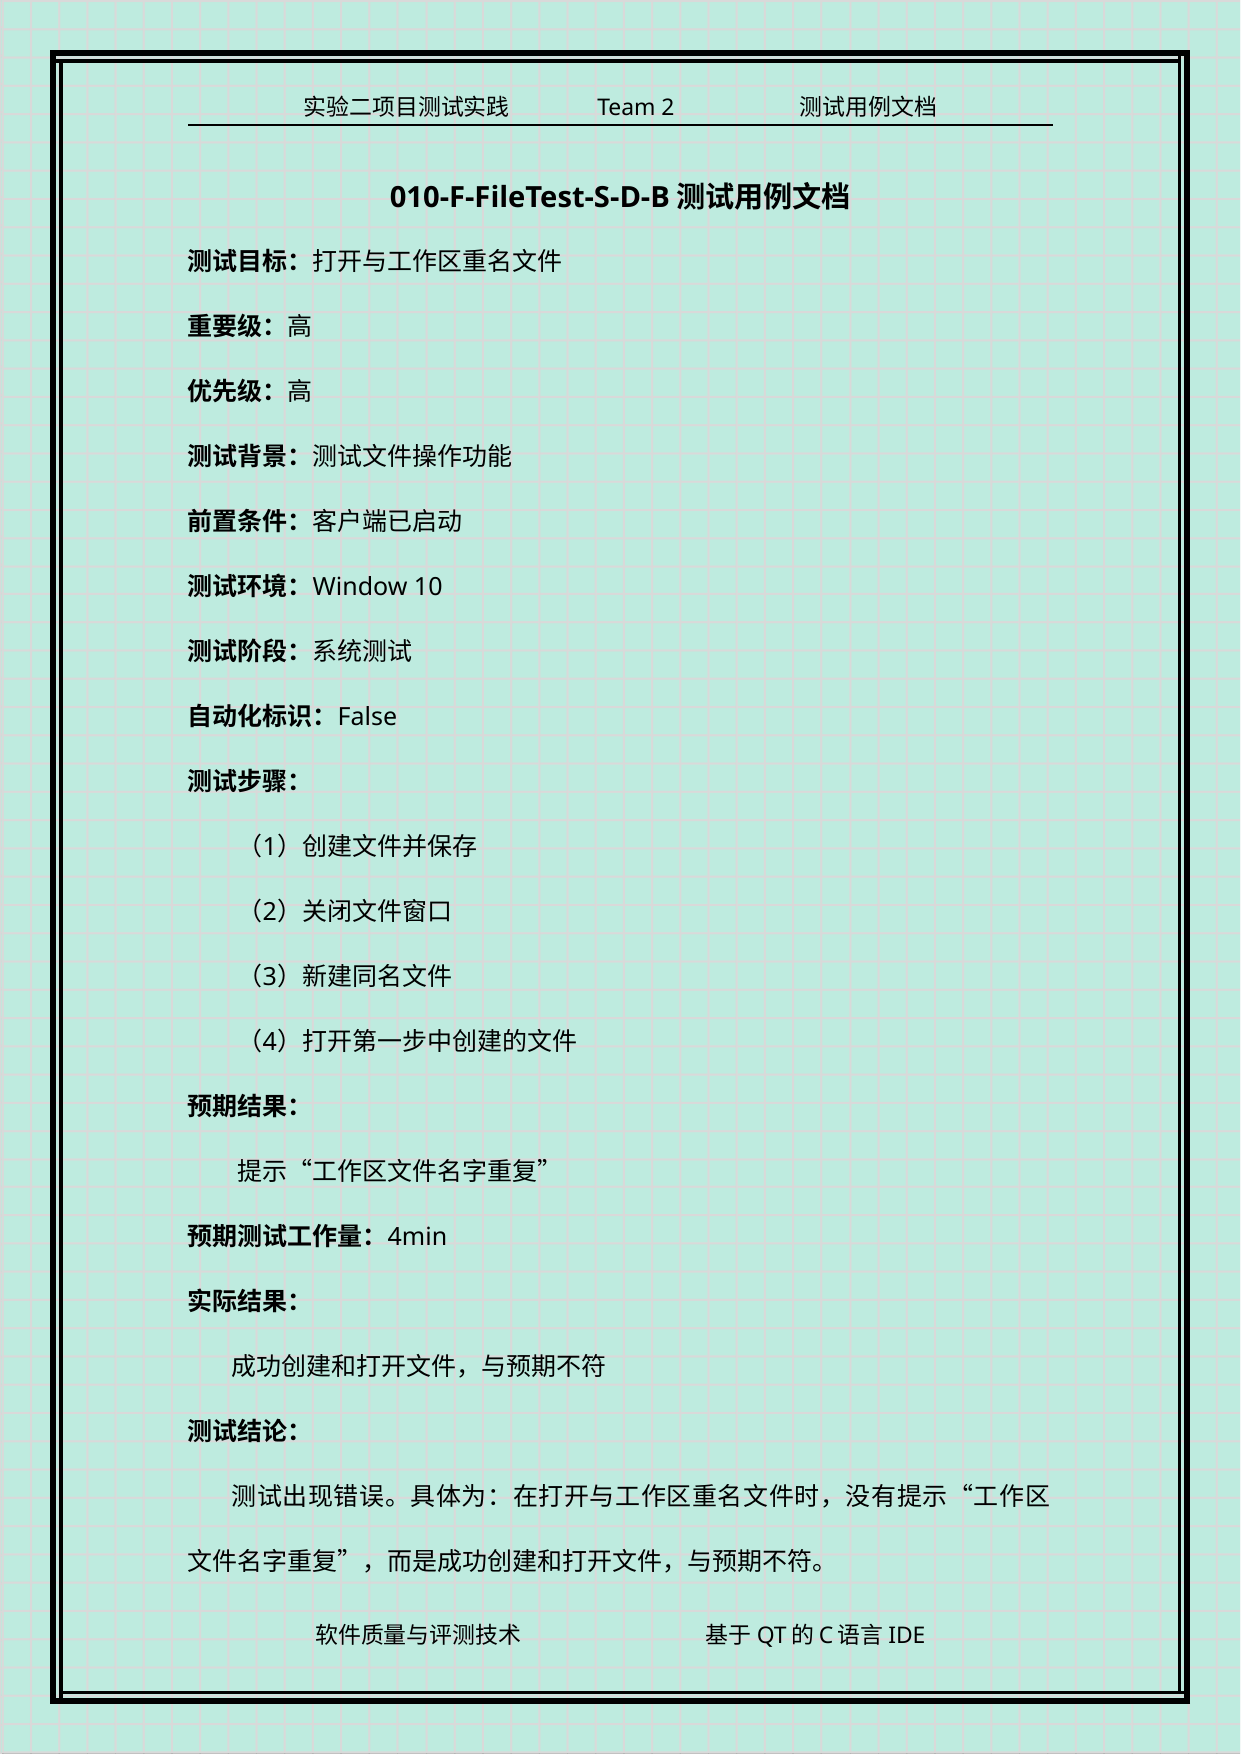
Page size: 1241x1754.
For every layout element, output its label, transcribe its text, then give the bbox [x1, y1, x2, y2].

text 测试结论： [187, 1397, 1053, 1462]
text 测试背景：测试文件操作功能 [187, 422, 1053, 487]
text 自动化标识：False [187, 682, 1053, 747]
text 实际结果： [187, 1267, 1053, 1332]
text 测试目标：打开与工作区重名文件 [187, 227, 1053, 292]
text 测试步骤： [187, 747, 1053, 812]
text 成功创建和打开文件，与预期不符 [187, 1332, 1053, 1397]
text （4）打开第一步中创建的文件 [187, 1007, 1053, 1072]
picture [0, 0, 1241, 1754]
text 测试出现错误。具体为：在打开与工作区重名文件时，没有提示“工作区文件名字重复”，而是成功创建和打开文件，与预期不符。 [187, 1462, 1053, 1592]
text 预期测试工作量：4min [187, 1202, 1053, 1267]
text 测试阶段：系统测试 [187, 617, 1053, 682]
text 010-F-FileTest-S-D-B测试用例文档 [187, 162, 1053, 227]
text 提示“工作区文件名字重复” [187, 1137, 1053, 1202]
text 前置条件：客户端已启动 [187, 487, 1053, 552]
text （2）关闭文件窗口 [187, 877, 1053, 942]
text 优先级：高 [187, 357, 1053, 422]
text （3）新建同名文件 [187, 942, 1053, 1007]
text 重要级：高 [187, 292, 1053, 357]
text （1）创建文件并保存 [187, 812, 1053, 877]
text 预期结果： [187, 1072, 1053, 1137]
text 测试环境：Window 10 [187, 552, 1053, 617]
